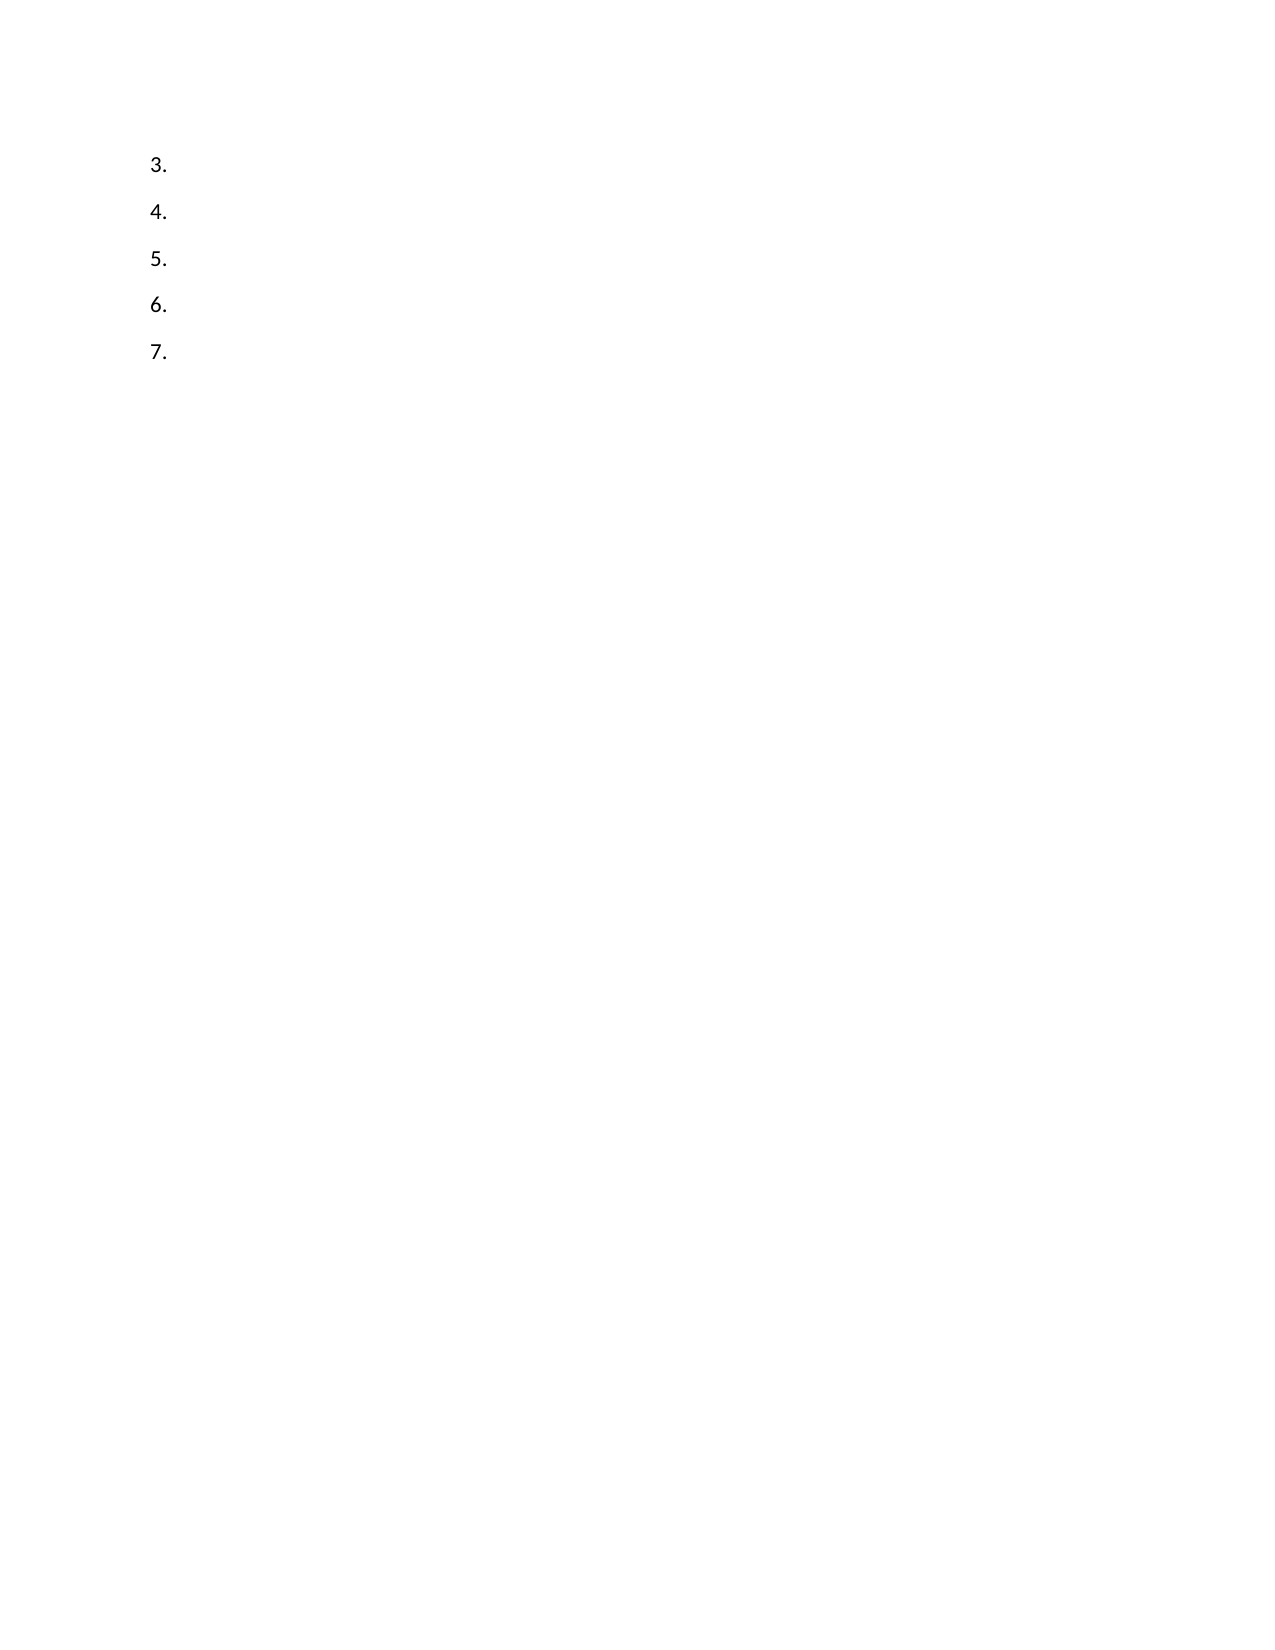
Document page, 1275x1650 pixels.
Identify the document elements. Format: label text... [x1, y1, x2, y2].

text 5. [150, 244, 1125, 272]
text 7. [150, 337, 1125, 366]
text 6. [150, 291, 1125, 319]
text 3. [150, 150, 1125, 178]
text 4. [150, 197, 1125, 225]
